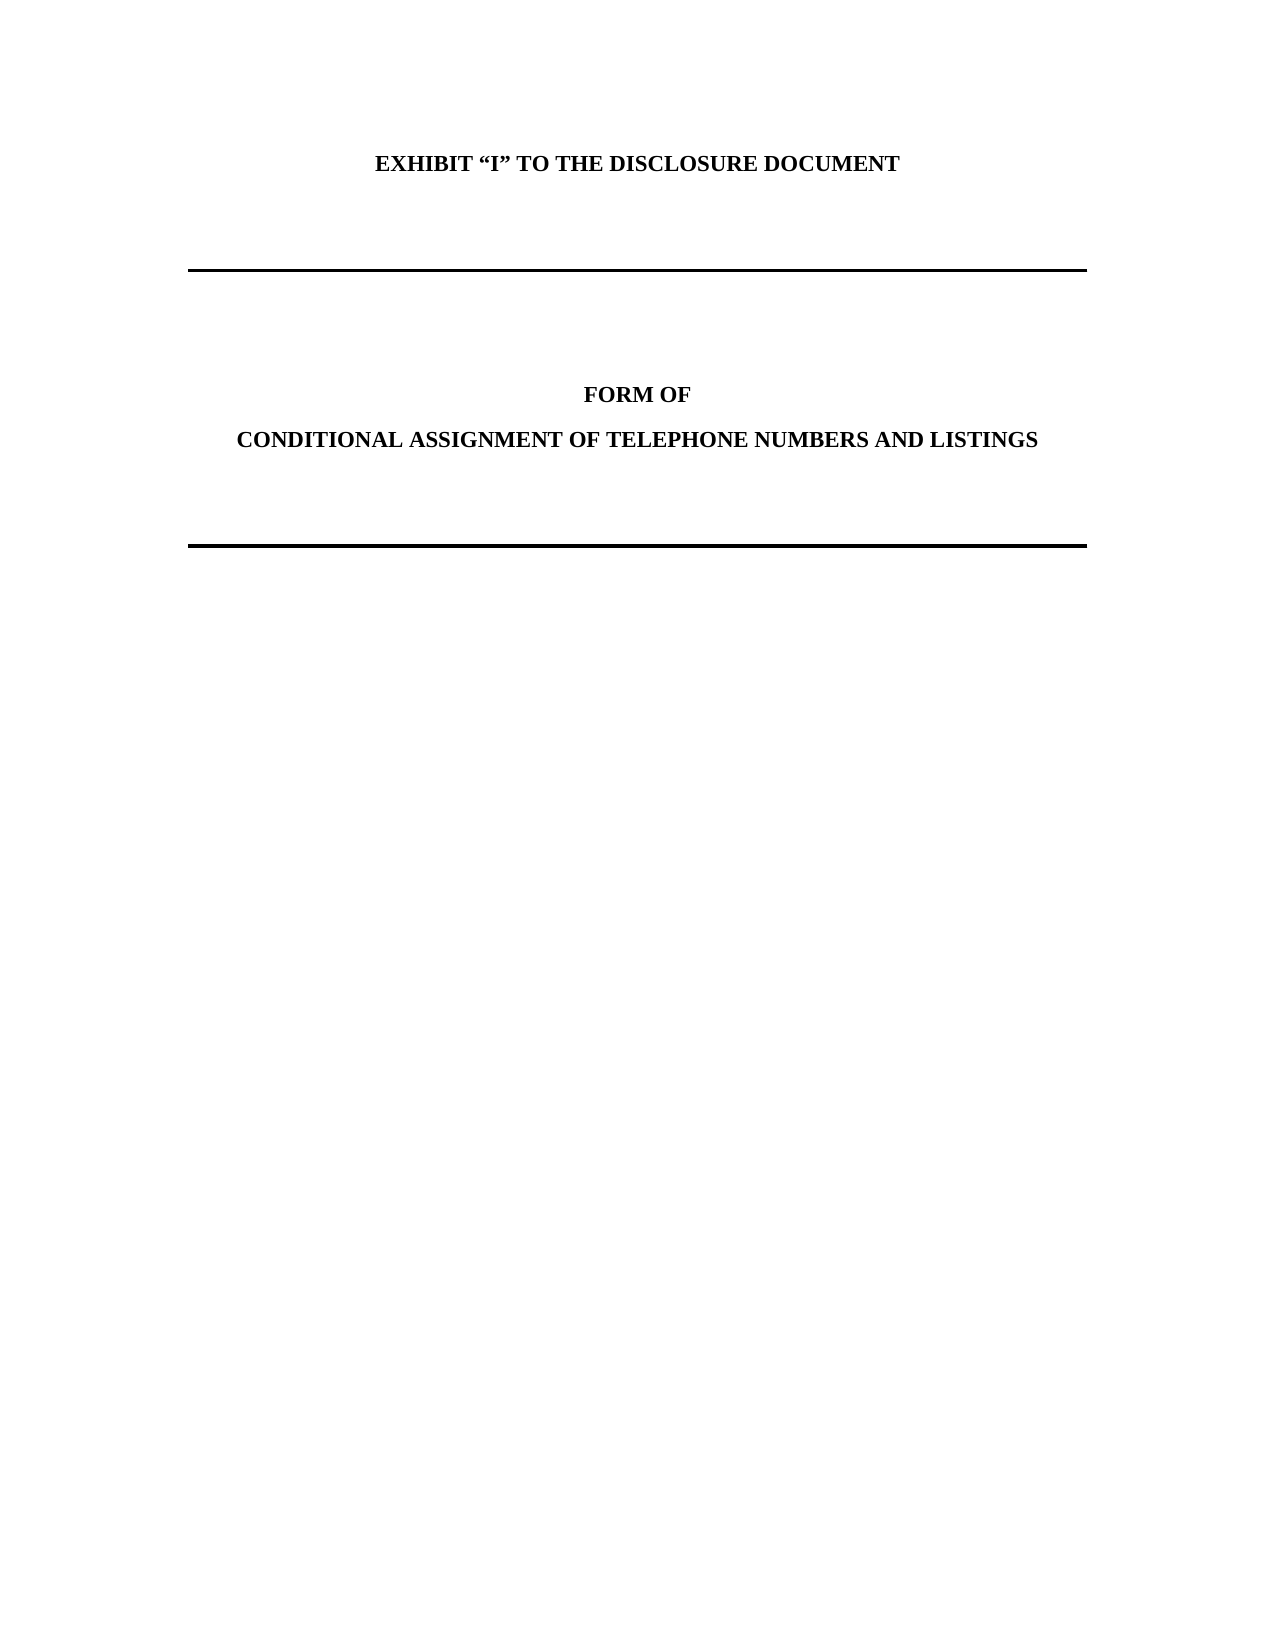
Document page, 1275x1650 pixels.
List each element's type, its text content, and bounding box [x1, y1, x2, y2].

text FORM OF [187, 381, 1087, 407]
text EXHIBIT “I” TO THE DISCLOSURE DOCUMENT [187, 150, 1087, 176]
text CONDITIONAL ASSIGNMENT OF TELEPHONE NUMBERS AND LISTINGS [187, 426, 1087, 452]
